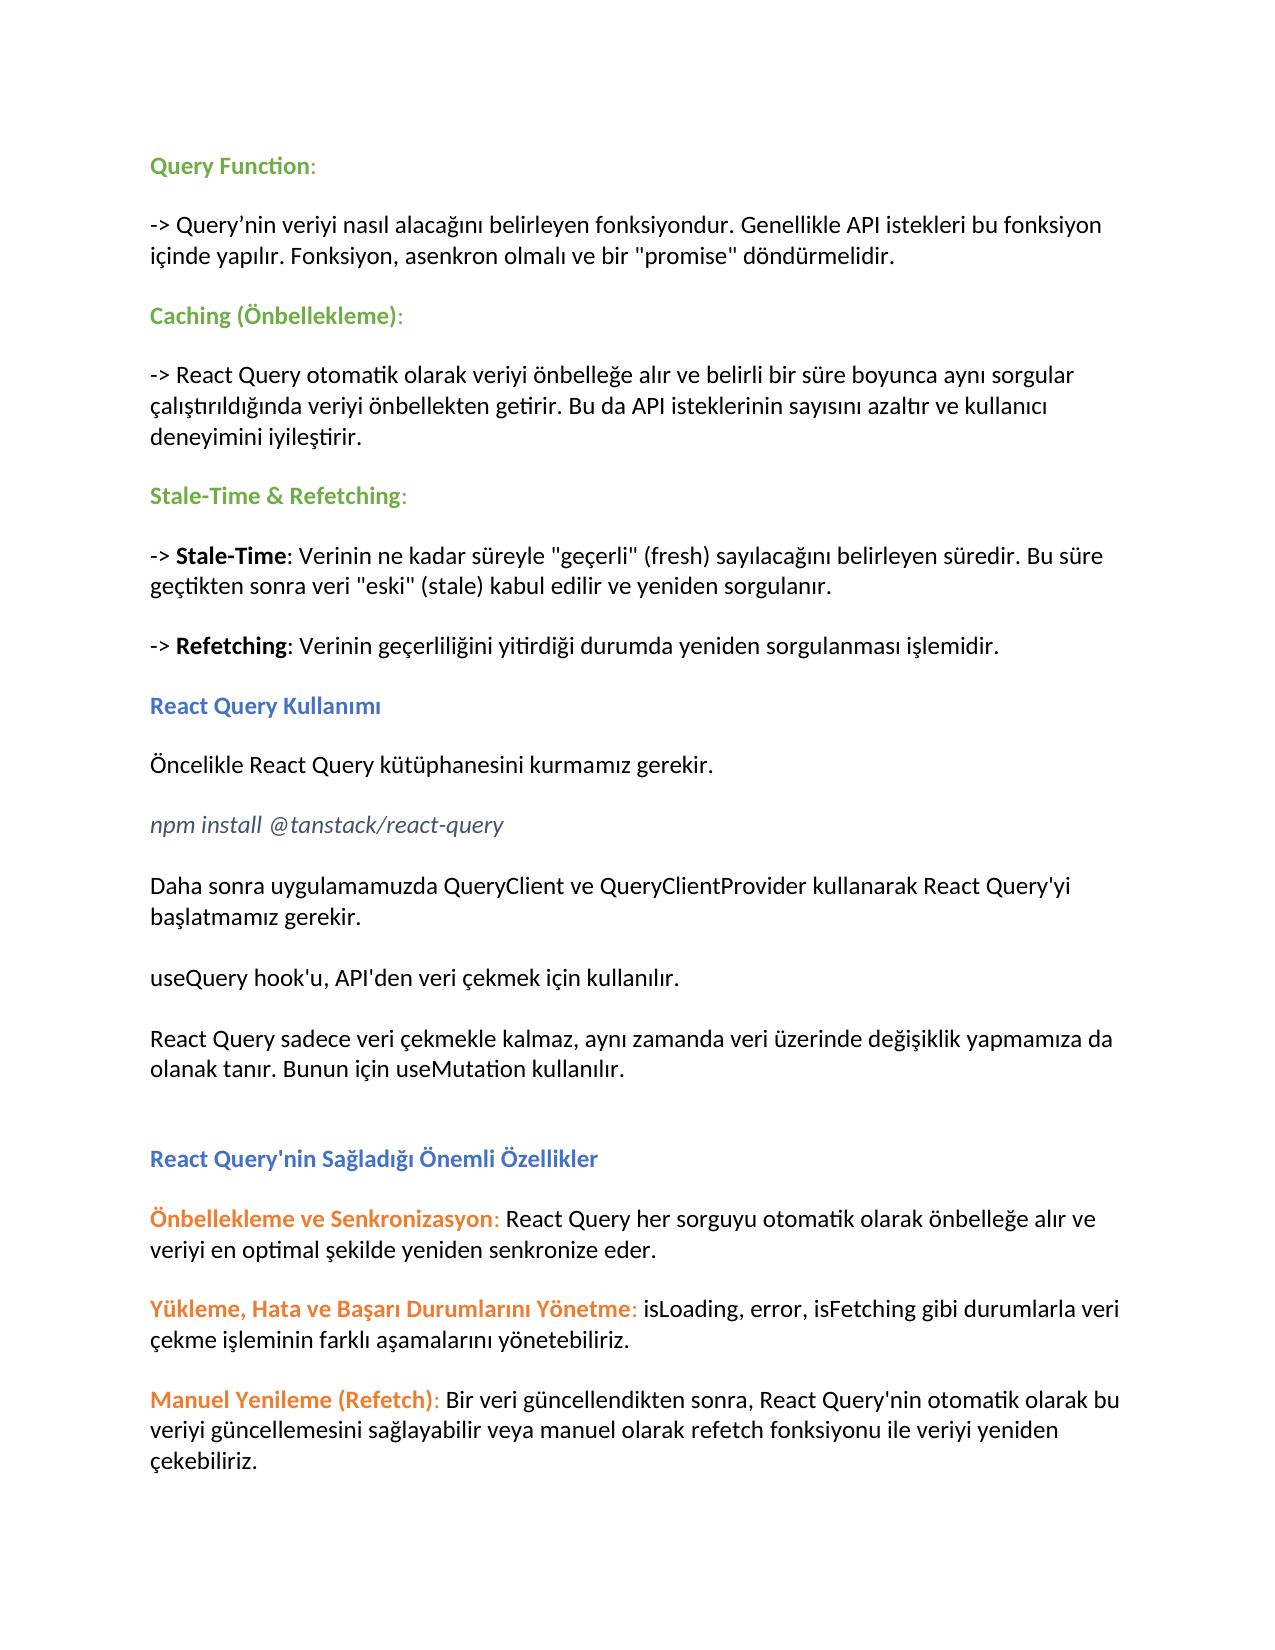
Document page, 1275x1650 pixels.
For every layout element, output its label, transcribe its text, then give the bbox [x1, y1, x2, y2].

text Manuel Yenileme (Refetch): Bir veri güncellendikten sonra, React Query'nin otomatik olarak bu veriyi güncellemesini sağlayabilir veya manuel olarak refetch fonksiyonu ile veriyi yeniden çekebiliriz. [150, 1384, 1125, 1475]
subtitle React Query Kullanımı [150, 690, 1125, 720]
text -> Refetching: Verinin geçerliliğini yitirdiği durumda yeniden sorgulanması işlemidir. [150, 630, 1125, 661]
text Query Function: [150, 150, 1125, 181]
text Yükleme, Hata ve Başarı Durumlarını Yönetme: isLoading, error, isFetching gibi durumlarla veri çekme işleminin farklı aşamalarını yönetebiliriz. [150, 1293, 1125, 1354]
text -> Stale-Time: Verinin ne kadar süreyle "geçerli" (fresh) sayılacağını belirleyen süredir. Bu süre geçtikten sonra veri "eski" (stale) kabul edilir ve yeniden sorgulanır. [150, 540, 1125, 601]
text -> Query’nin veriyi nasıl alacağını belirleyen fonksiyondur. Genellikle API istekleri bu fonksiyon içinde yapılır. Fonksiyon, asenkron olmalı ve bir "promise" döndürmelidir. [150, 210, 1125, 271]
text Önbellekleme ve Senkronizasyon: React Query her sorguyu otomatik olarak önbelleğe alır ve veriyi en optimal şekilde yeniden senkronize eder. [150, 1203, 1125, 1264]
text npm install @tanstack/react-query [150, 809, 1125, 840]
text Daha sonra uygulamamuzda QueryClient ve QueryClientProvider kullanarak React Query'yi başlatmamız gerekir. [150, 870, 1125, 931]
text -> React Query otomatik olarak veriyi önbelleğe alır ve belirli bir süre boyunca aynı sorgular çalıştırıldığında veriyi önbellekten getirir. Bu da API isteklerinin sayısını azaltır ve kullanıcı deneyimini iyileştirir. [150, 359, 1125, 451]
text useQuery hook'u, API'den veri çekmek için kullanılır. [150, 962, 1125, 992]
text Caching (Önbellekleme): [150, 300, 1125, 330]
subtitle React Query'nin Sağladığı Önemli Özellikler [150, 1144, 1125, 1174]
text Öncelikle React Query kütüphanesini kurmamız gerekir. [150, 749, 1125, 780]
text Stale-Time & Refetching: [150, 480, 1125, 511]
text React Query sadece veri çekmekle kalmaz, aynı zamanda veri üzerinde değişiklik yapmamıza da olanak tanır. Bunun için useMutation kullanılır. [150, 1023, 1125, 1084]
